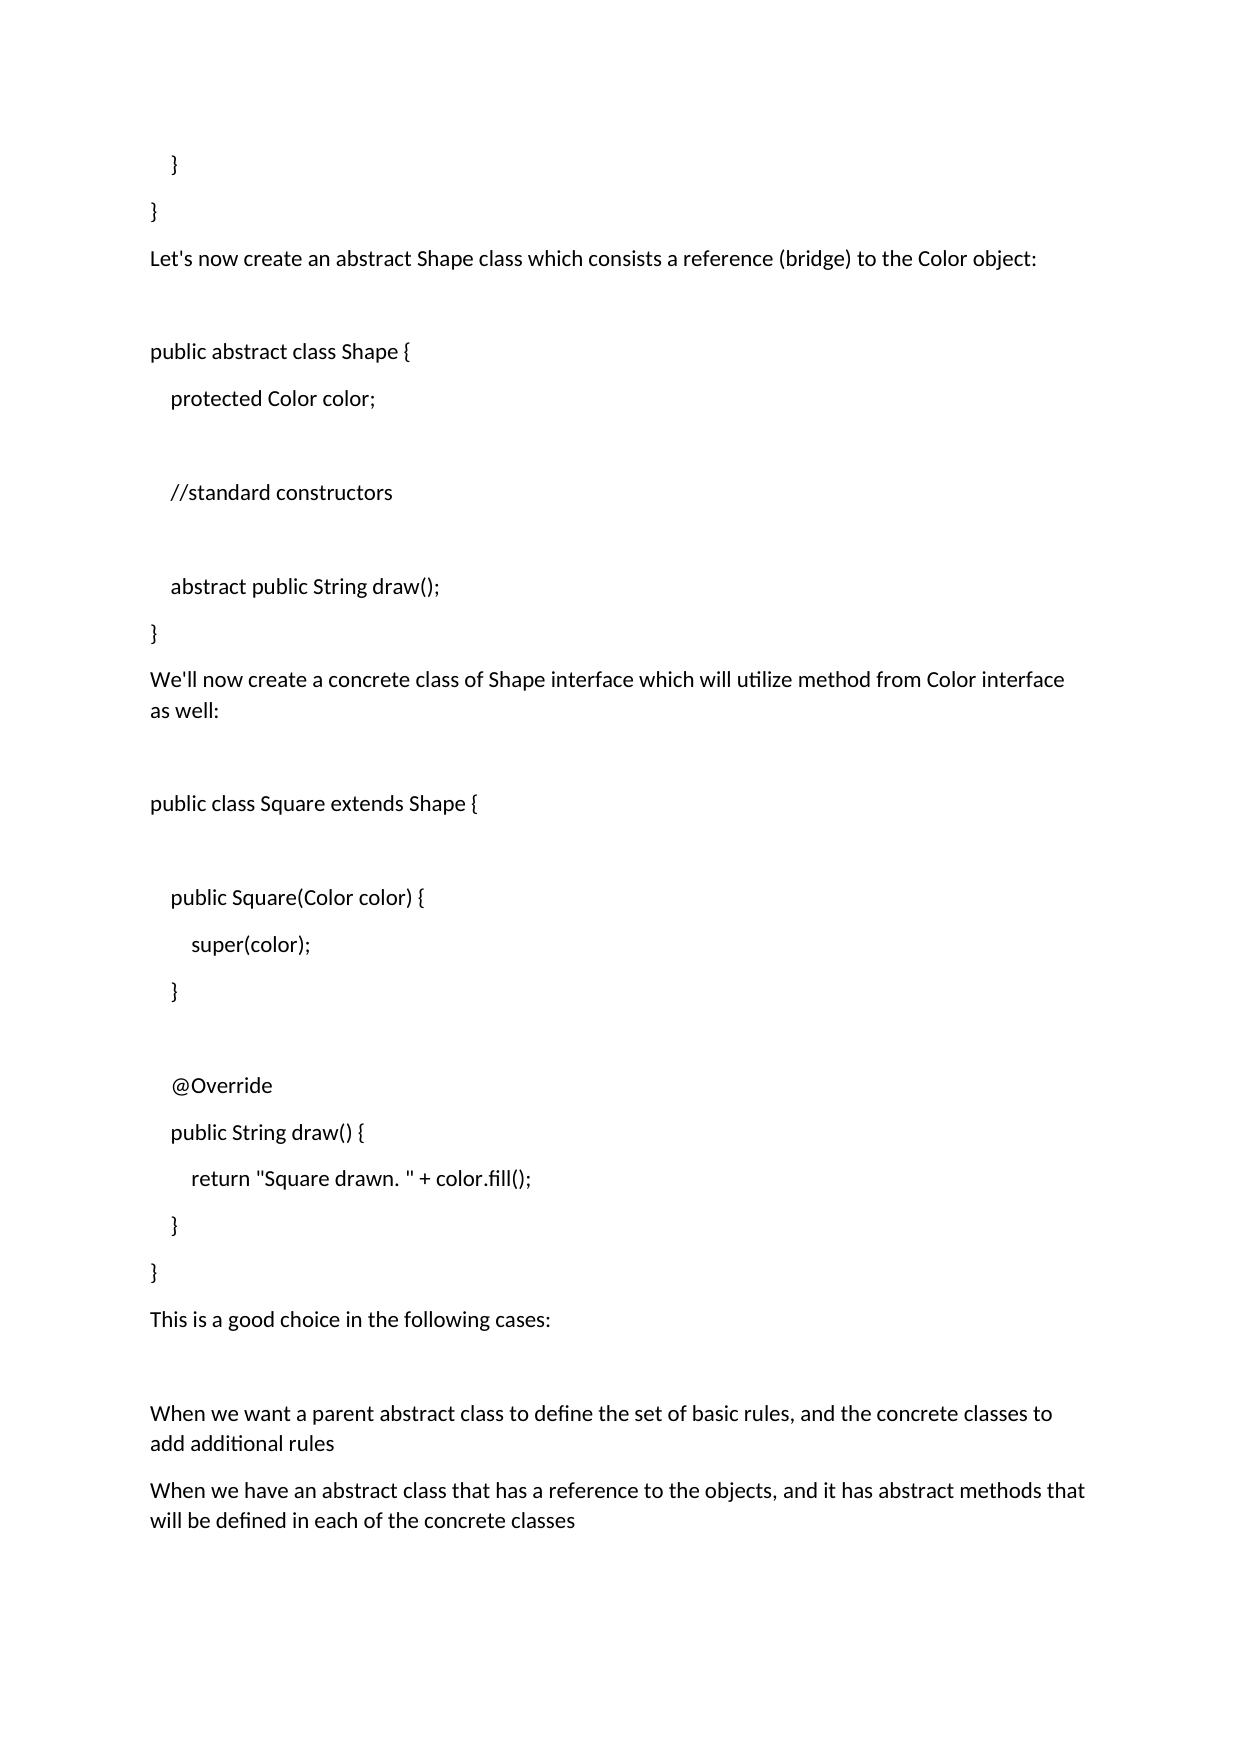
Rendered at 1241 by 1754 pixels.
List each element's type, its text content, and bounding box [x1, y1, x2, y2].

text } [150, 197, 1090, 225]
text public String draw() { [150, 1118, 1090, 1146]
text //standard constructors [150, 478, 1090, 506]
text Let's now create an abstract Shape class which consists a reference (bridge) to the Color object: [150, 244, 1090, 272]
text When we have an abstract class that has a reference to the objects, and it has abstract methods that will be defined in each of the concrete classes [150, 1476, 1090, 1534]
text } [150, 150, 1090, 178]
text @Override [150, 1071, 1090, 1099]
text return "Square drawn. " + color.fill(); [150, 1164, 1090, 1193]
text When we want a parent abstract class to define the set of basic rules, and the concrete classes to add additional rules [150, 1399, 1090, 1457]
text abstract public String draw(); [150, 572, 1090, 600]
text } [150, 977, 1090, 1005]
text } [150, 619, 1090, 647]
text We'll now create a concrete class of Shape interface which will utilize method from Color interface as well: [150, 666, 1090, 724]
text super(color); [150, 930, 1090, 958]
text } [150, 1258, 1090, 1286]
text public Square(Color color) { [150, 883, 1090, 911]
text This is a good choice in the following cases: [150, 1305, 1090, 1333]
text public class Square extends Shape { [150, 789, 1090, 818]
text public abstract class Shape { [150, 337, 1090, 366]
text protected Color color; [150, 384, 1090, 412]
text } [150, 1211, 1090, 1239]
